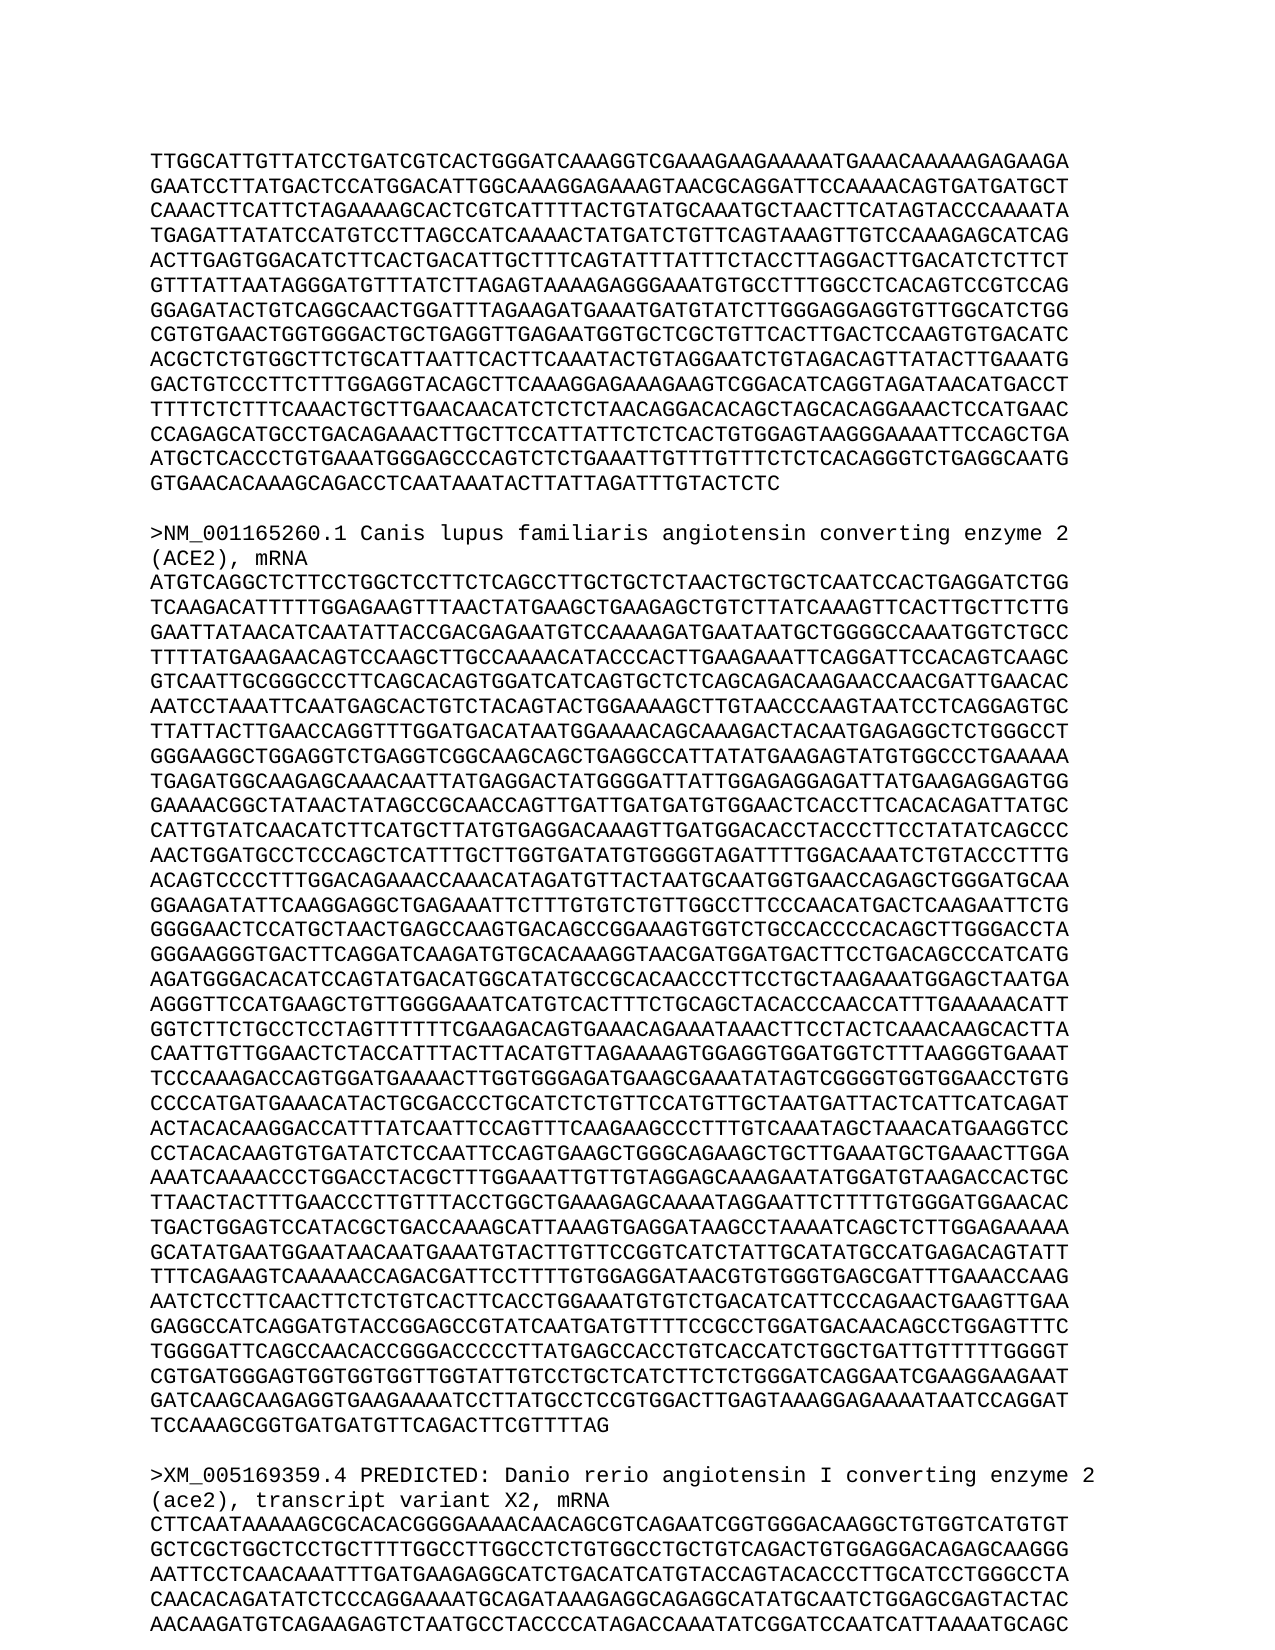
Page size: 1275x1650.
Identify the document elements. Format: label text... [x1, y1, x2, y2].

text GGGAAGGCTGGAGGTCTGAGGTCGGCAAGCAGCTGAGGCCATTATATGAAGAGTATGTGGCCCTGAAAAA [150, 745, 1125, 770]
text AGATGGGACACATCCAGTATGACATGGCATATGCCGCACAACCCTTCCTGCTAAGAAATGGAGCTAATGA [150, 968, 1125, 993]
text GACTGTCCCTTCTTTGGAGGTACAGCTTCAAAGGAGAAAGAAGTCGGACATCAGGTAGATAACATGACCT [150, 373, 1125, 398]
text AACTGGATGCCTCCCAGCTCATTTGCTTGGTGATATGTGGGGTAGATTTTGGACAAATCTGTACCCTTTG [150, 844, 1125, 869]
text GCATATGAATGGAATAACAATGAAATGTACTTGTTCCGGTCATCTATTGCATATGCCATGAGACAGTATT [150, 1241, 1125, 1266]
text CATTGTATCAACATCTTCATGCTTATGTGAGGACAAAGTTGATGGACACCTACCCTTCCTATATCAGCCC [150, 819, 1125, 844]
text CAACACAGATATCTCCCAGGAAAATGCAGATAAAGAGGCAGAGGCATATGCAATCTGGAGCGAGTACTAC [150, 1588, 1125, 1613]
text ATGTCAGGCTCTTCCTGGCTCCTTCTCAGCCTTGCTGCTCTAACTGCTGCTCAATCCACTGAGGATCTGG [150, 571, 1125, 596]
text TTTCAGAAGTCAAAAACCAGACGATTCCTTTTGTGGAGGATAACGTGTGGGTGAGCGATTTGAAACCAAG [150, 1266, 1125, 1290]
text GAAAACGGCTATAACTATAGCCGCAACCAGTTGATTGATGATGTGGAACTCACCTTCACACAGATTATGC [150, 794, 1125, 819]
text TTTTATGAAGAACAGTCCAAGCTTGCCAAAACATACCCACTTGAAGAAATTCAGGATTCCACAGTCAAGC [150, 646, 1125, 671]
text AGGGTTCCATGAAGCTGTTGGGGAAATCATGTCACTTTCTGCAGCTACACCCAACCATTTGAAAAACATT [150, 993, 1125, 1018]
text GCTCGCTGGCTCCTGCTTTTGGCCTTGGCCTCTGTGGCCTGCTGTCAGACTGTGGAGGACAGAGCAAGGG [150, 1538, 1125, 1563]
text GTGAACACAAAGCAGACCTCAATAAATACTTATTAGATTTGTACTCTC [150, 472, 1125, 497]
text AAATCAAAACCCTGGACCTACGCTTTGGAAATTGTTGTAGGAGCAAAGAATATGGATGTAAGACCACTGC [150, 1166, 1125, 1191]
text CAAACTTCATTCTAGAAAAGCACTCGTCATTTTACTGTATGCAAATGCTAACTTCATAGTACCCAAAATA [150, 199, 1125, 224]
text GGGGAACTCCATGCTAACTGAGCCAAGTGACAGCCGGAAAGTGGTCTGCCACCCCACAGCTTGGGACCTA [150, 918, 1125, 943]
text TTGGCATTGTTATCCTGATCGTCACTGGGATCAAAGGTCGAAAGAAGAAAAATGAAACAAAAAGAGAAGA [150, 150, 1125, 175]
text TGAGATTATATCCATGTCCTTAGCCATCAAAACTATGATCTGTTCAGTAAAGTTGTCCAAAGAGCATCAG [150, 224, 1125, 249]
text ATGCTCACCCTGTGAAATGGGAGCCCAGTCTCTGAAATTGTTTGTTTCTCTCACAGGGTCTGAGGCAATG [150, 447, 1125, 472]
text CCAGAGCATGCCTGACAGAAACTTGCTTCCATTATTCTCTCACTGTGGAGTAAGGGAAAATTCCAGCTGA [150, 423, 1125, 447]
text GATCAAGCAAGAGGTGAAGAAAATCCTTATGCCTCCGTGGACTTGAGTAAAGGAGAAAATAATCCAGGAT [150, 1389, 1125, 1414]
text CTTCAATAAAAAGCGCACACGGGGAAAACAACAGCGTCAGAATCGGTGGGACAAGGCTGTGGTCATGTGT [150, 1513, 1125, 1538]
text GGTCTTCTGCCTCCTAGTTTTTTCGAAGACAGTGAAACAGAAATAAACTTCCTACTCAAACAAGCACTTA [150, 1018, 1125, 1042]
text GTTTATTAATAGGGATGTTTATCTTAGAGTAAAAGAGGGAAATGTGCCTTTGGCCTCACAGTCCGTCCAG [150, 274, 1125, 299]
text TCCAAAGCGGTGATGATGTTCAGACTTCGTTTTAG [150, 1414, 1125, 1439]
text CCTACACAAGTGTGATATCTCCAATTCCAGTGAAGCTGGGCAGAAGCTGCTTGAAATGCTGAAACTTGGA [150, 1142, 1125, 1166]
text CCCCATGATGAAACATACTGCGACCCTGCATCTCTGTTCCATGTTGCTAATGATTACTCATTCATCAGAT [150, 1092, 1125, 1117]
text ACTTGAGTGGACATCTTCACTGACATTGCTTTCAGTATTTATTTCTACCTTAGGACTTGACATCTCTTCT [150, 249, 1125, 274]
text ACGCTCTGTGGCTTCTGCATTAATTCACTTCAAATACTGTAGGAATCTGTAGACAGTTATACTTGAAATG [150, 348, 1125, 373]
text ACTACACAAGGACCATTTATCAATTCCAGTTTCAAGAAGCCCTTTGTCAAATAGCTAAACATGAAGGTCC [150, 1117, 1125, 1142]
text GAGGCCATCAGGATGTACCGGAGCCGTATCAATGATGTTTTCCGCCTGGATGACAACAGCCTGGAGTTTC [150, 1315, 1125, 1340]
text GAATTATAACATCAATATTACCGACGAGAATGTCCAAAAGATGAATAATGCTGGGGCCAAATGGTCTGCC [150, 621, 1125, 646]
text TCAAGACATTTTTGGAGAAGTTTAACTATGAAGCTGAAGAGCTGTCTTATCAAAGTTCACTTGCTTCTTG [150, 596, 1125, 621]
text TTAACTACTTTGAACCCTTGTTTACCTGGCTGAAAGAGCAAAATAGGAATTCTTTTGTGGGATGGAACAC [150, 1191, 1125, 1216]
text GAATCCTTATGACTCCATGGACATTGGCAAAGGAGAAAGTAACGCAGGATTCCAAAACAGTGATGATGCT [150, 175, 1125, 199]
text CGTGTGAACTGGTGGGACTGCTGAGGTTGAGAATGGTGCTCGCTGTTCACTTGACTCCAAGTGTGACATC [150, 323, 1125, 348]
text AATTCCTCAACAAATTTGATGAAGAGGCATCTGACATCATGTACCAGTACACCCTTGCATCCTGGGCCTA [150, 1563, 1125, 1588]
text TCCCAAAGACCAGTGGATGAAAACTTGGTGGGAGATGAAGCGAAATATAGTCGGGGTGGTGGAACCTGTG [150, 1067, 1125, 1092]
text >XM_005169359.4 PREDICTED: Danio rerio angiotensin I converting enzyme 2 (ace2), transcript variant X2, mRNA [150, 1464, 1125, 1513]
text AACAAGATGTCAGAAGAGTCTAATGCCTACCCCATAGACCAAATATCGGATCCAATCATTAAAATGCAGC [150, 1613, 1125, 1637]
text AATCCTAAATTCAATGAGCACTGTCTACAGTACTGGAAAAGCTTGTAACCCAAGTAATCCTCAGGAGTGC [150, 695, 1125, 720]
text TGGGGATTCAGCCAACACCGGGACCCCCTTATGAGCCACCTGTCACCATCTGGCTGATTGTTTTTGGGGT [150, 1340, 1125, 1365]
text GGGAAGGGTGACTTCAGGATCAAGATGTGCACAAAGGTAACGATGGATGACTTCCTGACAGCCCATCATG [150, 943, 1125, 968]
text ACAGTCCCCTTTGGACAGAAACCAAACATAGATGTTACTAATGCAATGGTGAACCAGAGCTGGGATGCAA [150, 869, 1125, 894]
text TGAGATGGCAAGAGCAAACAATTATGAGGACTATGGGGATTATTGGAGAGGAGATTATGAAGAGGAGTGG [150, 770, 1125, 794]
text CGTGATGGGAGTGGTGGTGGTTGGTATTGTCCTGCTCATCTTCTCTGGGATCAGGAATCGAAGGAAGAAT [150, 1365, 1125, 1389]
text CAATTGTTGGAACTCTACCATTTACTTACATGTTAGAAAAGTGGAGGTGGATGGTCTTTAAGGGTGAAAT [150, 1042, 1125, 1067]
text GGAAGATATTCAAGGAGGCTGAGAAATTCTTTGTGTCTGTTGGCCTTCCCAACATGACTCAAGAATTCTG [150, 894, 1125, 918]
text GGAGATACTGTCAGGCAACTGGATTTAGAAGATGAAATGATGTATCTTGGGAGGAGGTGTTGGCATCTGG [150, 299, 1125, 323]
text AATCTCCTTCAACTTCTCTGTCACTTCACCTGGAAATGTGTCTGACATCATTCCCAGAACTGAAGTTGAA [150, 1290, 1125, 1315]
text >NM_001165260.1 Canis lupus familiaris angiotensin converting enzyme 2 (ACE2), mRNA [150, 522, 1125, 571]
text TGACTGGAGTCCATACGCTGACCAAAGCATTAAAGTGAGGATAAGCCTAAAATCAGCTCTTGGAGAAAAA [150, 1216, 1125, 1241]
text TTATTACTTGAACCAGGTTTGGATGACATAATGGAAAACAGCAAAGACTACAATGAGAGGCTCTGGGCCT [150, 720, 1125, 745]
text TTTTCTCTTTCAAACTGCTTGAACAACATCTCTCTAACAGGACACAGCTAGCACAGGAAACTCCATGAAC [150, 398, 1125, 423]
text GTCAATTGCGGGCCCTTCAGCACAGTGGATCATCAGTGCTCTCAGCAGACAAGAACCAACGATTGAACAC [150, 671, 1125, 695]
